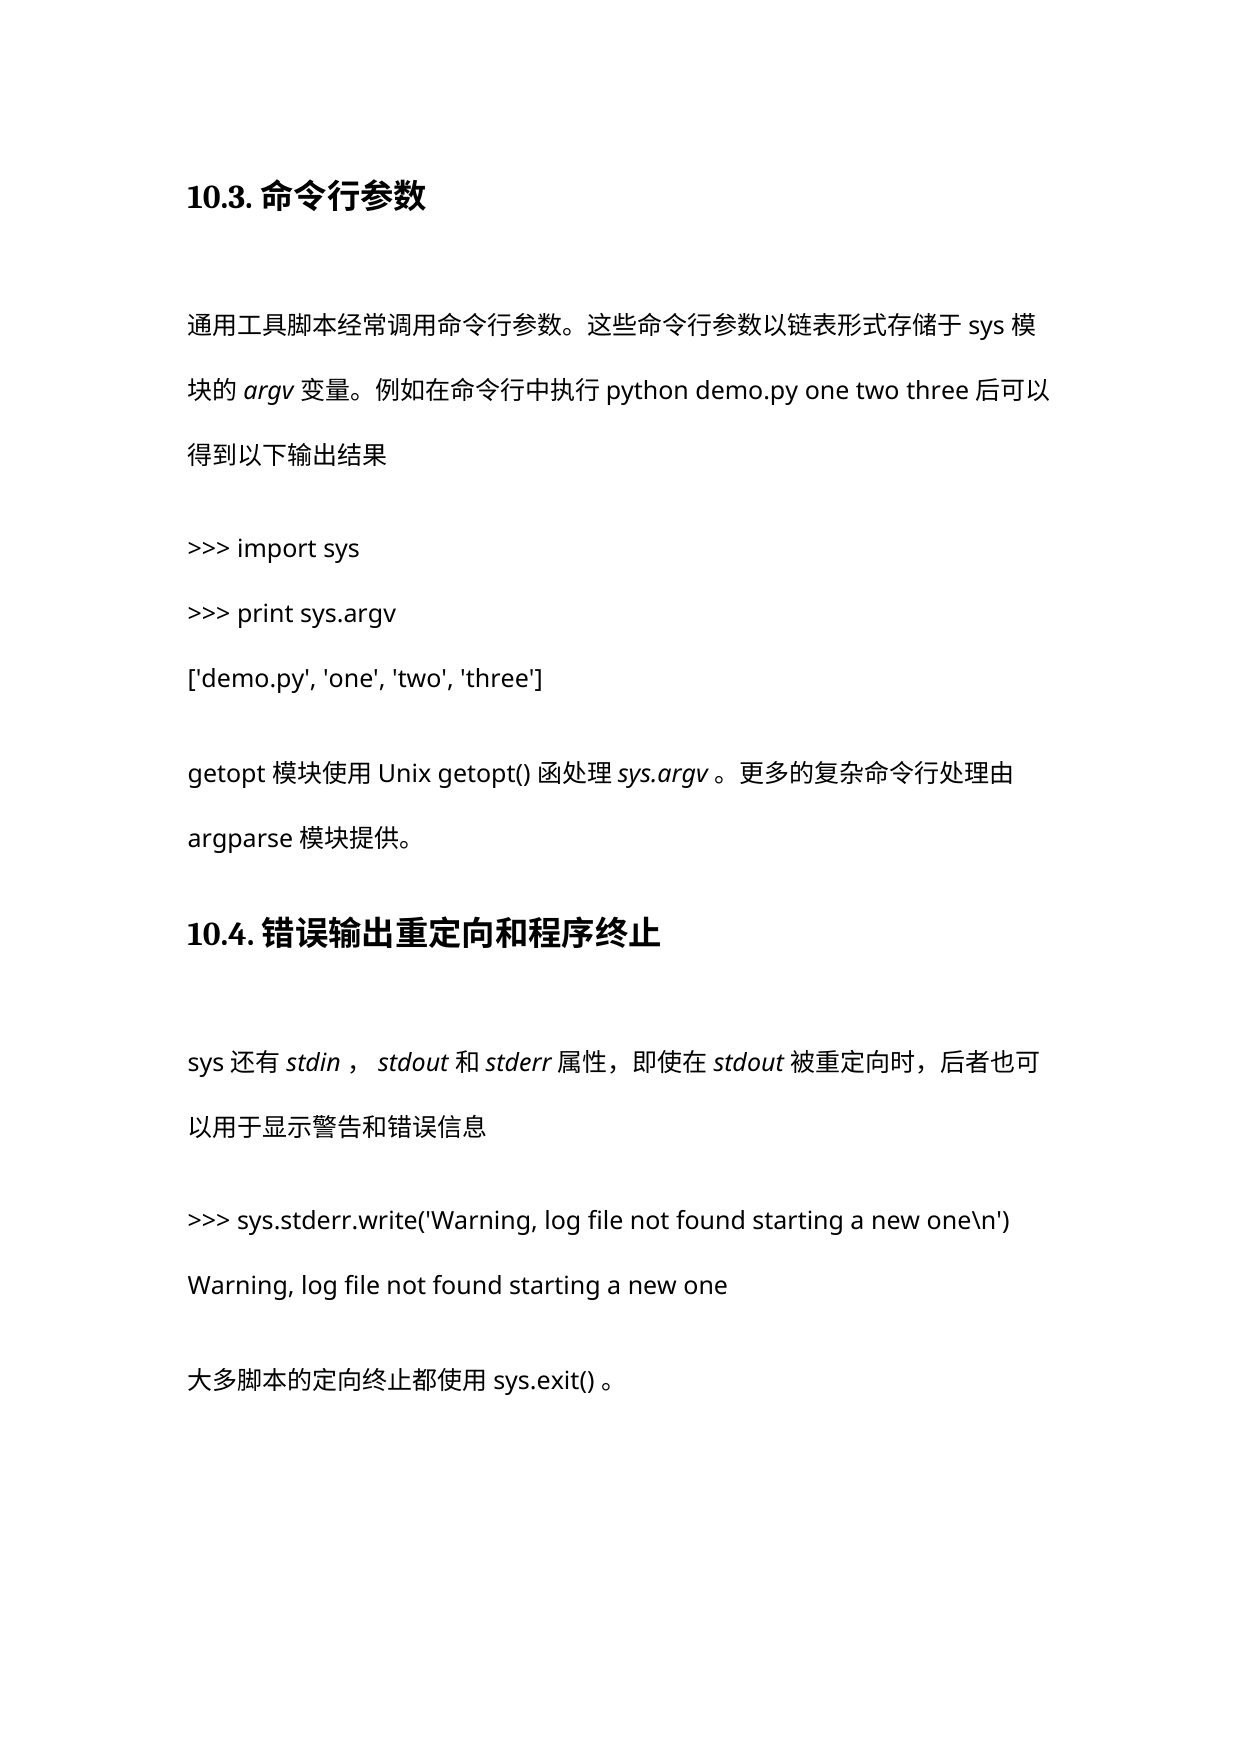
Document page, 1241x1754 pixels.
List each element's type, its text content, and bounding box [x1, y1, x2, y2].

subtitle 10.3. 命令行参数 [187, 162, 1053, 227]
text 大多脚本的定向终止都使用 sys.exit() 。 [187, 1346, 1053, 1411]
text >>> import sys [187, 515, 1053, 580]
text 通用工具脚本经常调用命令行参数。这些命令行参数以链表形式存储于 sys 模块的 argv 变量。例如在命令行中执行 python demo.py one two three 后可以得到以下输出结果 [187, 291, 1053, 486]
subtitle 10.4. 错误输出重定向和程序终止 [187, 899, 1053, 964]
text ['demo.py', 'one', 'two', 'three'] [187, 645, 1053, 710]
text Warning, log file not found starting a new one [187, 1252, 1053, 1317]
text sys 还有 stdin ， stdout 和 stderr 属性，即使在 stdout 被重定向时，后者也可以用于显示警告和错误信息 [187, 1028, 1053, 1158]
text getopt 模块使用 Unix getopt() 函处理 sys.argv 。更多的复杂命令行处理由 argparse 模块提供。 [187, 739, 1053, 869]
text >>> sys.stderr.write('Warning, log file not found starting a new one\n') [187, 1187, 1053, 1252]
text >>> print sys.argv [187, 580, 1053, 645]
